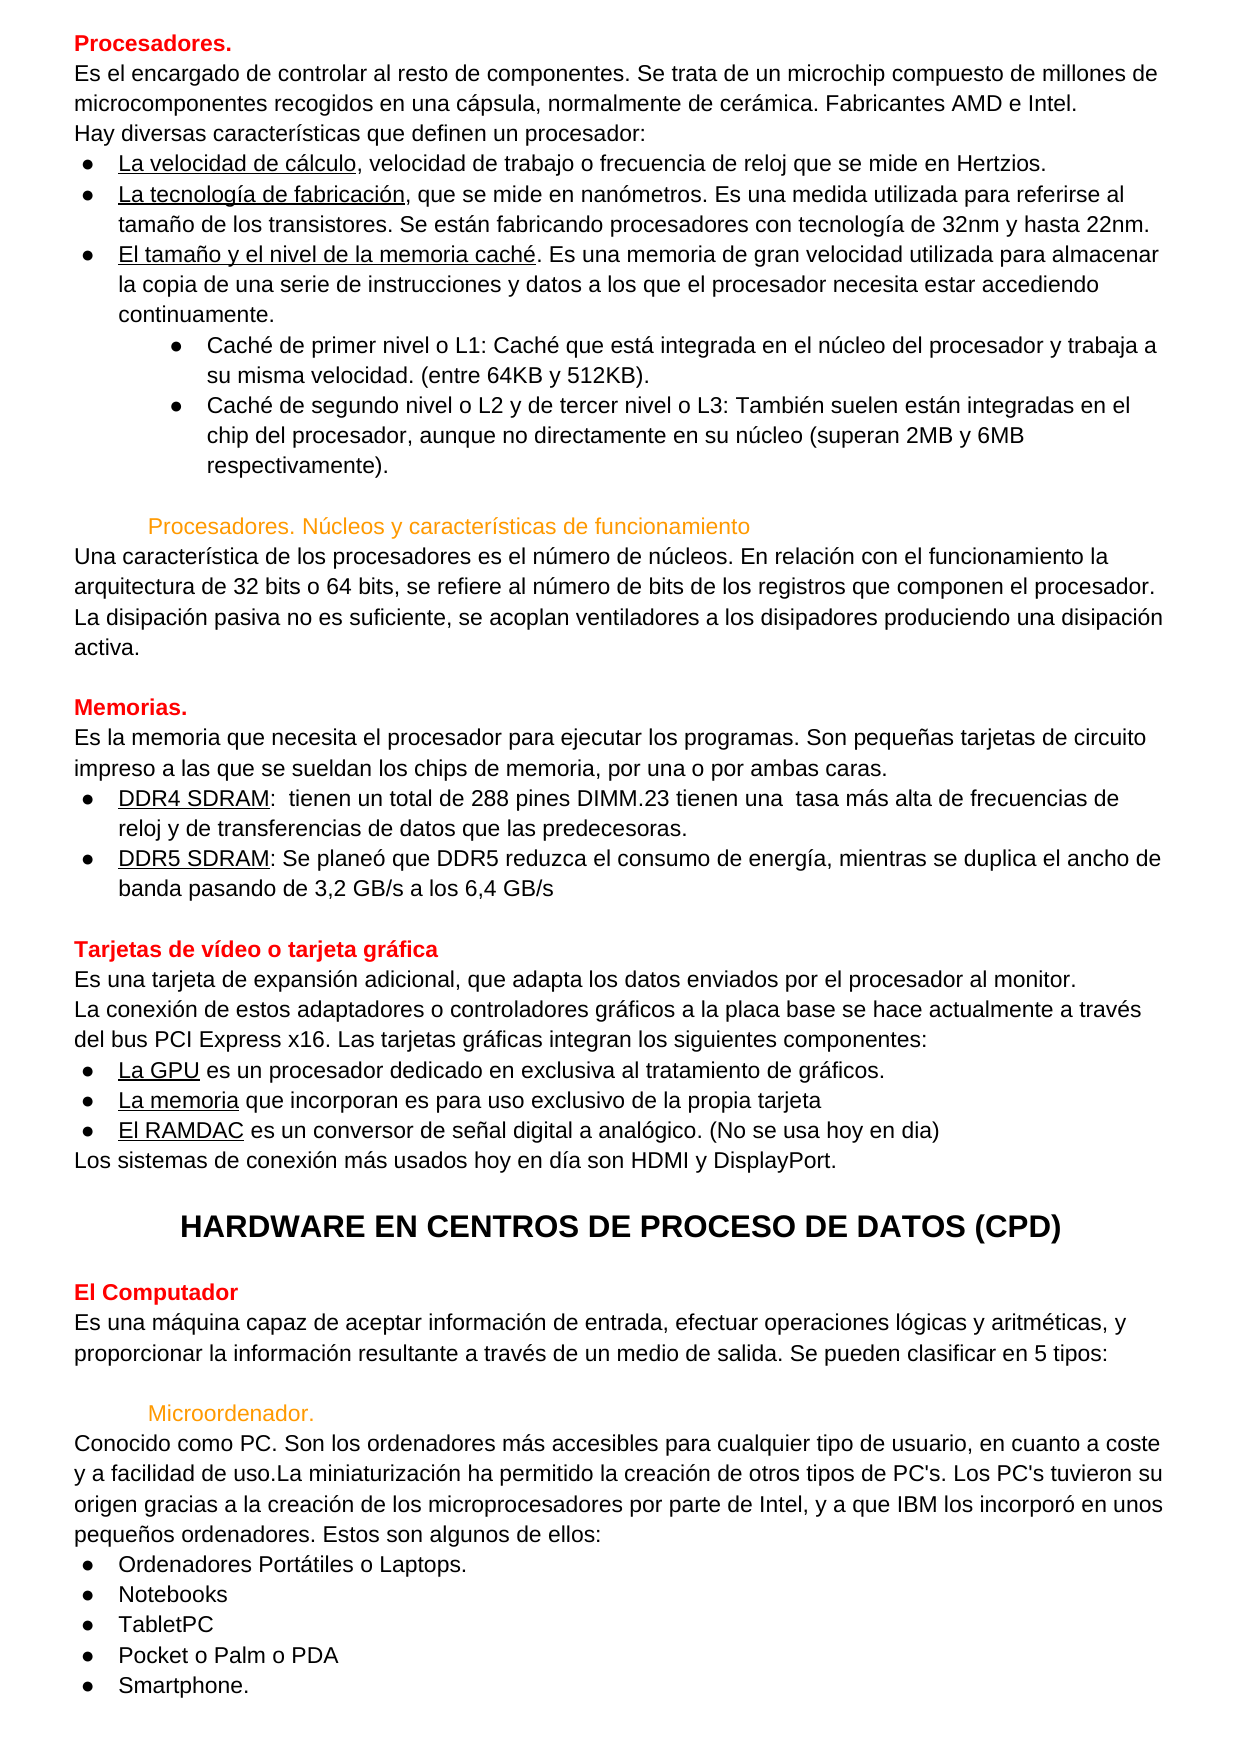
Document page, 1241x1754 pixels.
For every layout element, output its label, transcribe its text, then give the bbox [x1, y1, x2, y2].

list Caché de primer nivel o L1: Caché que está integrada en el núcleo del procesador y trabaja a su misma velocidad. (entre 64KB y 512KB). [169, 332, 1168, 388]
list Smartphone. [81, 1672, 1168, 1698]
text Procesadores. [74, 29, 1168, 56]
list Caché de segundo nivel o L2 y de tercer nivel o L3: También suelen están integradas en el chip del procesador, aunque no directamente en su núcleo (superan 2MB y 6MB respectivamente). [169, 392, 1168, 479]
list Ordenadores Portátiles o Laptops. [81, 1551, 1168, 1577]
text Es la memoria que necesita el procesador para ejecutar los programas. Son pequeñas tarjetas de circuito impreso a las que se sueldan los chips de memoria, por una o por ambas caras. [74, 724, 1168, 781]
list La velocidad de cálculo, velocidad de trabajo o frecuencia de reloj que se mide en Hertzios. [81, 150, 1168, 177]
list El RAMDAC es un conversor de señal digital a analógico. (No se usa hoy en dia) [81, 1117, 1168, 1143]
list DDR4 SDRAM: tienen un total de 288 pines DIMM.23 tienen una tasa más alta de frecuencias de reloj y de transferencias de datos que las predecesoras. [81, 785, 1168, 841]
text La conexión de estos adaptadores o controladores gráficos a la placa base se hace actualmente a través del bus PCI Express x16. Las tarjetas gráficas integran los siguientes componentes: [74, 996, 1168, 1053]
list DDR5 SDRAM: Se planeó que DDR5 reduzca el consumo de energía, mientras se duplica el ancho de banda pasando de 3,2 GB/s a los 6,4 GB/s [81, 845, 1168, 902]
list La tecnología de fabricación, que se mide en nanómetros. Es una medida utilizada para referirse al tamaño de los transistores. Se están fabricando procesadores con tecnología de 32nm y hasta 22nm. [81, 181, 1168, 237]
text Tarjetas de vídeo o tarjeta gráfica [74, 936, 1168, 962]
text Microordenador. [74, 1400, 1168, 1426]
text Una característica de los procesadores es el número de núcleos. En relación con el funcionamiento la arquitectura de 32 bits o 64 bits, se refiere al número de bits de los registros que componen el procesador. La disipación pasiva no es suficiente, se acoplan ventiladores a los disipadores produciendo una disipación activa. [74, 543, 1168, 660]
text Es una máquina capaz de aceptar información de entrada, efectuar operaciones lógicas y aritméticas, y proporcionar la información resultante a través de un medio de salida. Se pueden clasificar en 5 tipos: [74, 1309, 1168, 1366]
text HARDWARE EN CENTROS DE PROCESO DE DATOS (CPD) [74, 1208, 1168, 1243]
text Conocido como PC. Son los ordenadores más accesibles para cualquier tipo de usuario, en cuanto a coste y a facilidad de uso.La miniaturización ha permitido la creación de otros tipos de PC's. Los PC's tuvieron su origen gracias a la creación de los microprocesadores por parte de Intel, y a que IBM los incorporó en unos pequeños ordenadores. Estos son algunos de ellos: [74, 1430, 1168, 1547]
text Los sistemas de conexión más usados hoy en día son HDMI y DisplayPort. [74, 1147, 1168, 1173]
list TabletPC [81, 1611, 1168, 1638]
text Memorias. [74, 694, 1168, 720]
list Pocket o Palm o PDA [81, 1642, 1168, 1668]
text Hay diversas características que definen un procesador: [74, 120, 1168, 146]
list El tamaño y el nivel de la memoria caché. Es una memoria de gran velocidad utilizada para almacenar la copia de una serie de instrucciones y datos a los que el procesador necesita estar accediendo continuamente. [81, 241, 1168, 328]
text Es una tarjeta de expansión adicional, que adapta los datos enviados por el procesador al monitor. [74, 966, 1168, 992]
text Procesadores. Núcleos y características de funcionamiento [148, 513, 1168, 539]
list La memoria que incorporan es para uso exclusivo de la propia tarjeta [81, 1087, 1168, 1113]
text Es el encargado de controlar al resto de componentes. Se trata de un microchip compuesto de millones de microcomponentes recogidos en una cápsula, normalmente de cerámica. Fabricantes AMD e Intel. [74, 60, 1168, 116]
list La GPU es un procesador dedicado en exclusiva al tratamiento de gráficos. [81, 1057, 1168, 1083]
text El Computador [74, 1279, 1168, 1305]
list Notebooks [81, 1581, 1168, 1607]
